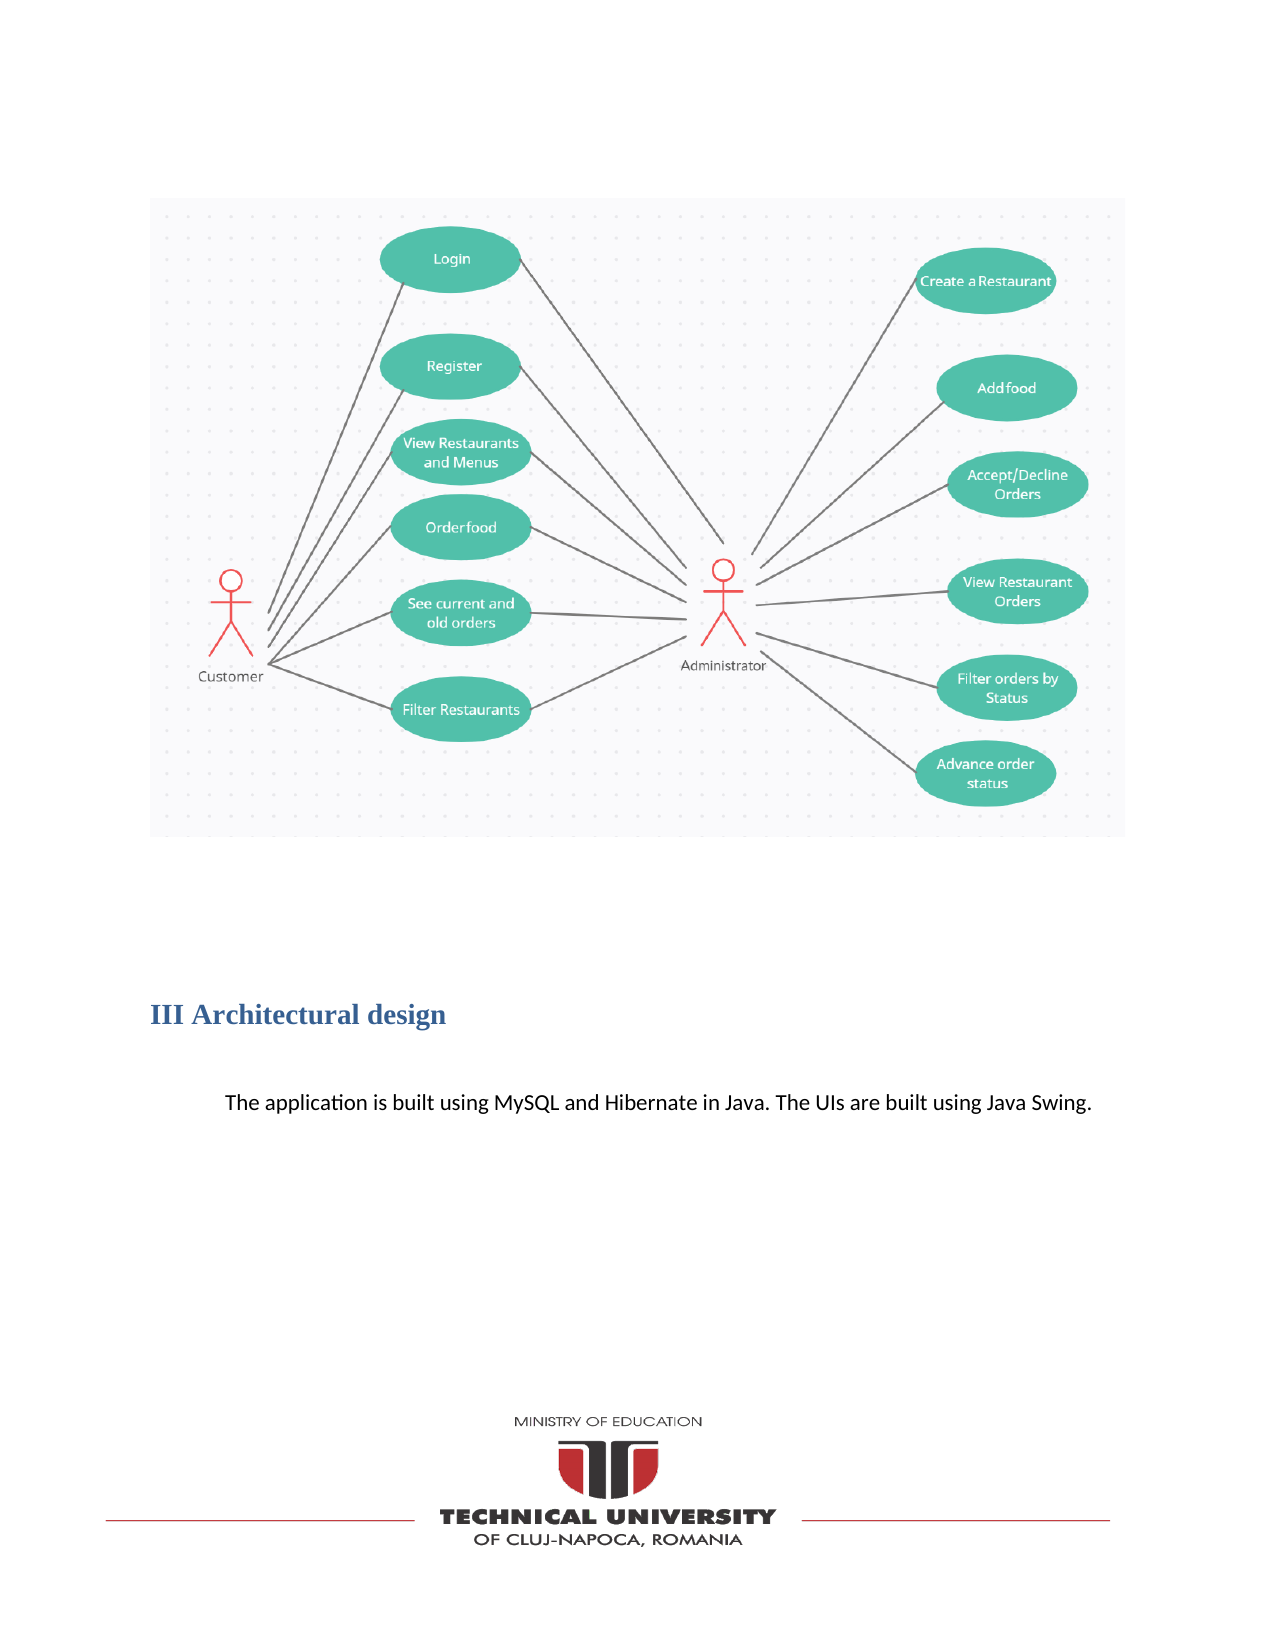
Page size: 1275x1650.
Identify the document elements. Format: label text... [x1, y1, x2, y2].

picture [150, 198, 1125, 837]
text The application is built using MySQL and Hibernate in Java. The UIs are built using Java Swing. [150, 1088, 1125, 1116]
picture [105, 1417, 1111, 1547]
subtitle III Architectural design [150, 997, 1125, 1030]
